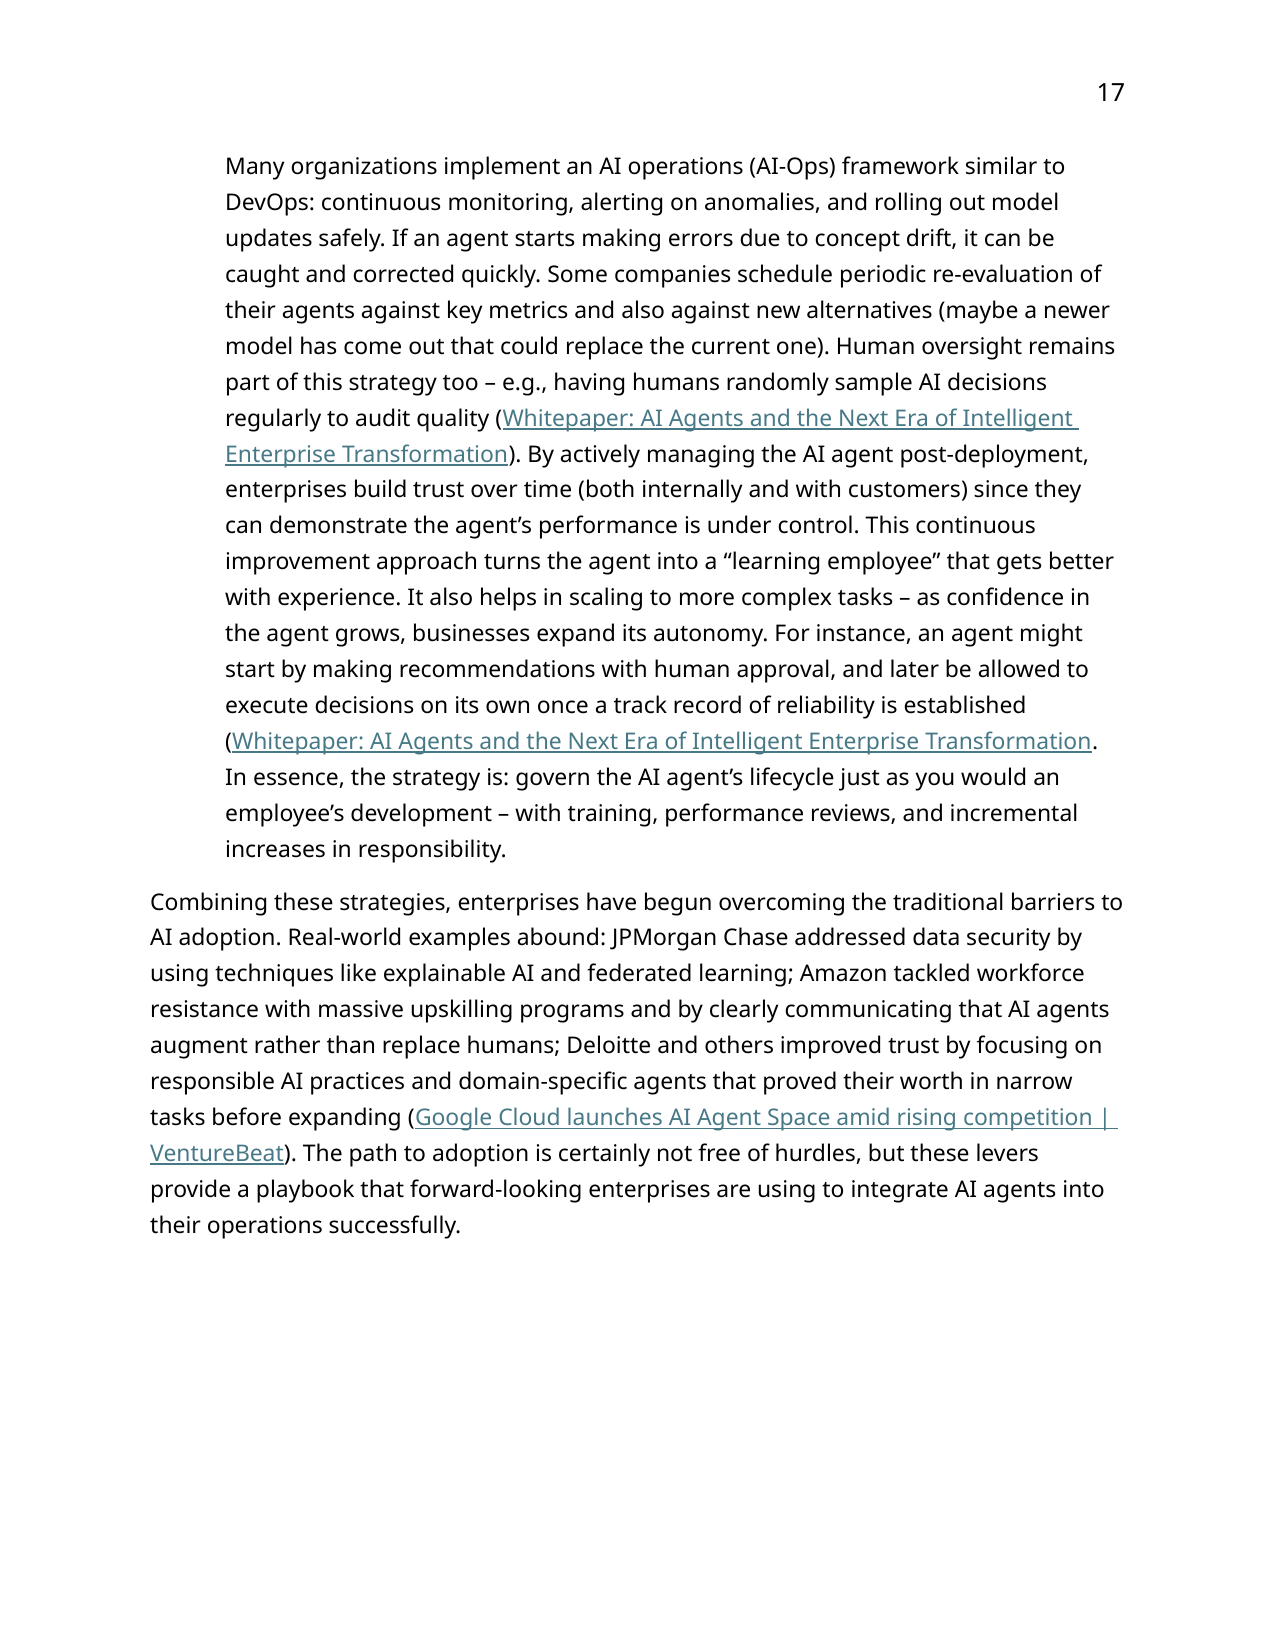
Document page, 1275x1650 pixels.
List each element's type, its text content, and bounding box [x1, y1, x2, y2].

text Combining these strategies, enterprises have begun overcoming the traditional barriers to AI adoption. Real-world examples abound: JPMorgan Chase addressed data security by using techniques like explainable AI and federated learning; Amazon tackled workforce resistance with massive upskilling programs and by clearly communicating that AI agents augment rather than replace humans; Deloitte and others improved trust by focusing on responsible AI practices and domain-specific agents that proved their worth in narrow tasks before expanding (Google Cloud launches AI Agent Space amid rising competition | VentureBeat). The path to adoption is certainly not free of hurdles, but these levers provide a playbook that forward-looking enterprises are using to integrate AI agents into their operations successfully. [150, 885, 1125, 1240]
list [187, 150, 1125, 864]
